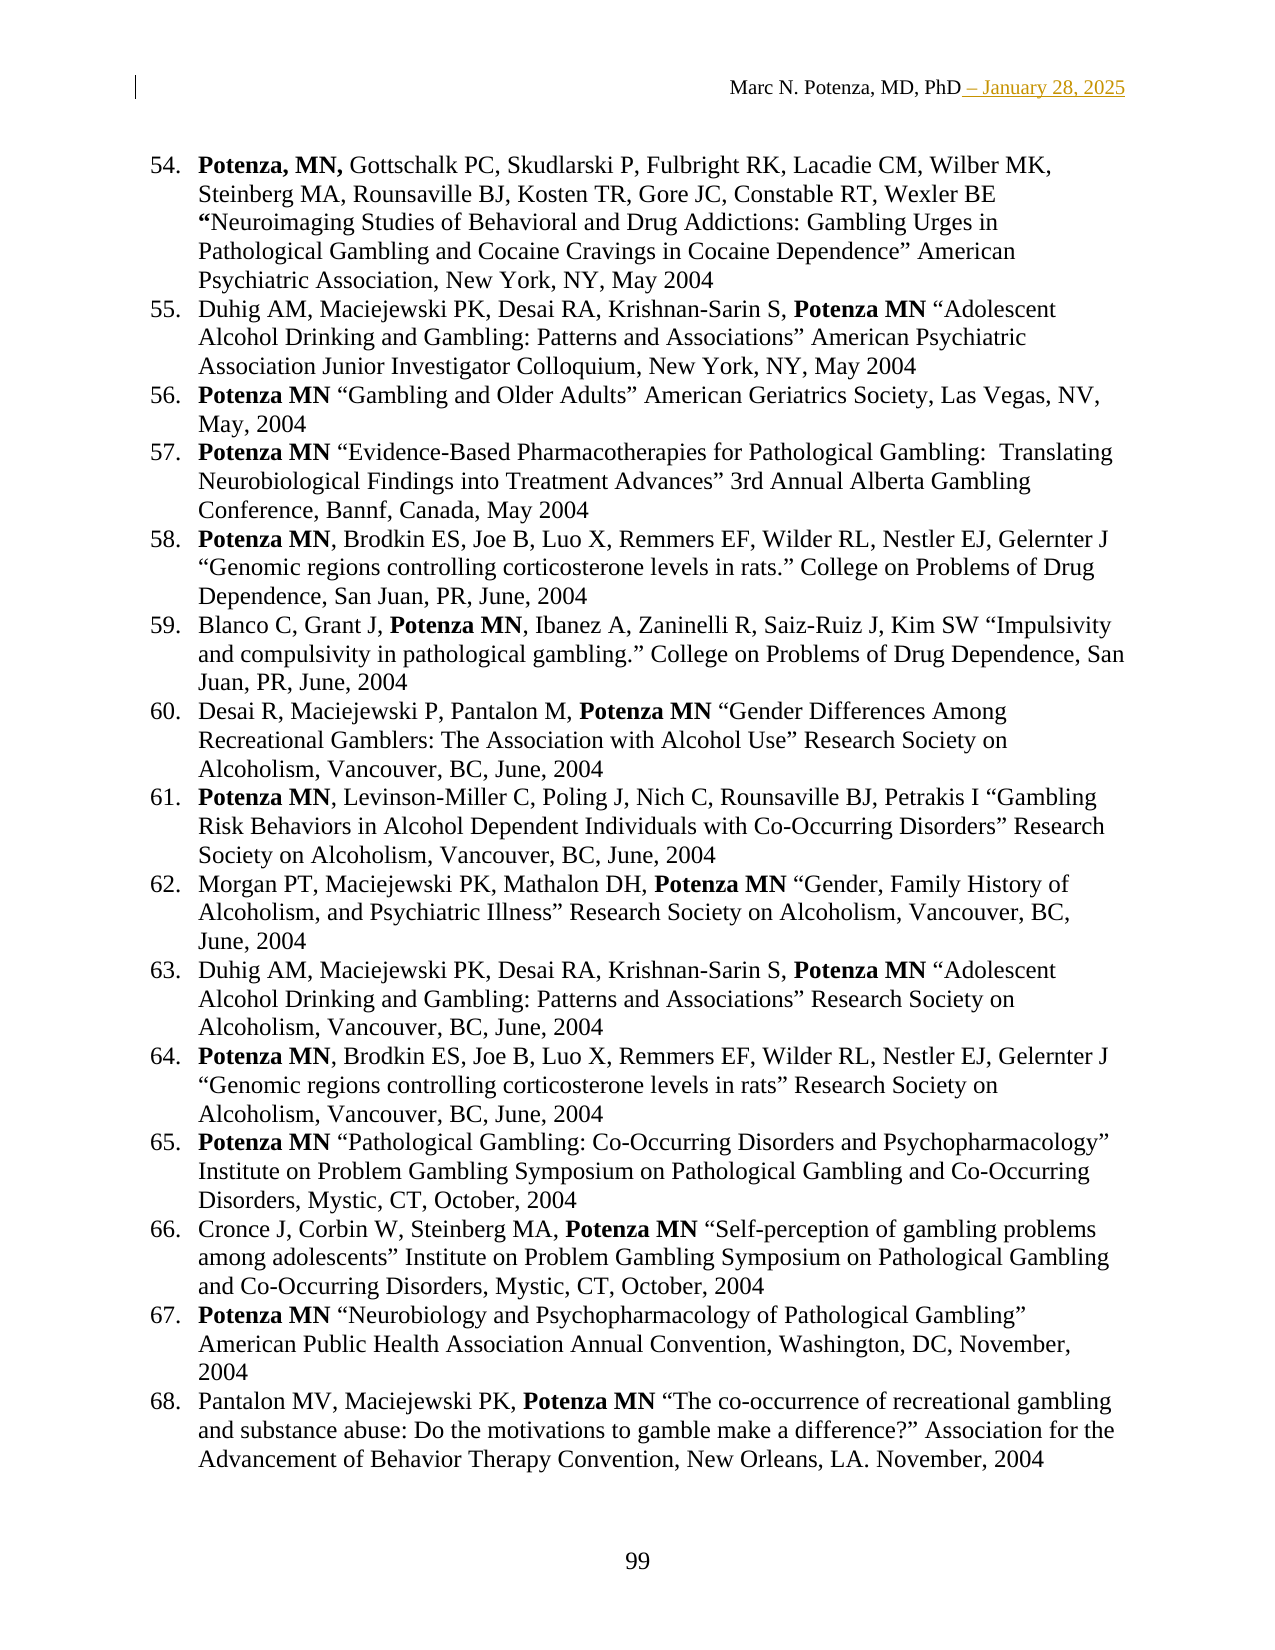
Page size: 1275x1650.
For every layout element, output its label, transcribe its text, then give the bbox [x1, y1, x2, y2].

list Potenza MN, Levinson-Miller C, Poling J, Nich C, Rounsaville BJ, Petrakis I “Gambling Risk Behaviors in Alcohol Dependent Individuals with Co-Occurring Disorders” Research Society on Alcoholism, Vancouver, BC, June, 2004 [150, 782, 1125, 869]
list Morgan PT, Maciejewski PK, Mathalon DH, Potenza MN “Gender, Family History of Alcoholism, and Psychiatric Illness” Research Society on Alcoholism, Vancouver, BC, June, 2004 [150, 869, 1125, 955]
list Potenza, MN, Gottschalk PC, Skudlarski P, Fulbright RK, Lacadie CM, Wilber MK, Steinberg MA, Rounsaville BJ, Kosten TR, Gore JC, Constable RT, Wexler BE “Neuroimaging Studies of Behavioral and Drug Addictions: Gambling Urges in Pathological Gambling and Cocaine Cravings in Cocaine Dependence” American Psychiatric Association, New York, NY, May 2004 [150, 150, 1125, 294]
list Blanco C, Grant J, Potenza MN, Ibanez A, Zaninelli R, Saiz-Ruiz J, Kim SW “Impulsivity and compulsivity in pathological gambling.” College on Problems of Drug Dependence, San Juan, PR, June, 2004 [150, 610, 1125, 696]
list Potenza MN “Pathological Gambling: Co-Occurring Disorders and Psychopharmacology” Institute on Problem Gambling Symposium on Pathological Gambling and Co-Occurring Disorders, Mystic, CT, October, 2004 [150, 1127, 1125, 1214]
list Duhig AM, Maciejewski PK, Desai RA, Krishnan-Sarin S, Potenza MN “Adolescent Alcohol Drinking and Gambling: Patterns and Associations” Research Society on Alcoholism, Vancouver, BC, June, 2004 [150, 955, 1125, 1041]
list Pantalon MV, Maciejewski PK, Potenza MN “The co-occurrence of recreational gambling and substance abuse: Do the motivations to gamble make a difference?” Association for the Advancement of Behavior Therapy Convention, New Orleans, LA. November, 2004 [150, 1386, 1125, 1472]
list Cronce J, Corbin W, Steinberg MA, Potenza MN “Self-perception of gambling problems among adolescents” Institute on Problem Gambling Symposium on Pathological Gambling and Co-Occurring Disorders, Mystic, CT, October, 2004 [150, 1214, 1125, 1300]
list Potenza MN “Evidence-Based Pharmacotherapies for Pathological Gambling: Translating Neurobiological Findings into Treatment Advances” 3rd Annual Alberta Gambling Conference, Bannf, Canada, May 2004 [150, 437, 1125, 524]
list Duhig AM, Maciejewski PK, Desai RA, Krishnan-Sarin S, Potenza MN “Adolescent Alcohol Drinking and Gambling: Patterns and Associations” American Psychiatric Association Junior Investigator Colloquium, New York, NY, May 2004 [150, 294, 1125, 380]
list Potenza MN, Brodkin ES, Joe B, Luo X, Remmers EF, Wilder RL, Nestler EJ, Gelernter J “Genomic regions controlling corticosterone levels in rats.” College on Problems of Drug Dependence, San Juan, PR, June, 2004 [150, 524, 1125, 610]
list Potenza MN “Neurobiology and Psychopharmacology of Pathological Gambling” American Public Health Association Annual Convention, Washington, DC, November, 2004 [150, 1300, 1125, 1386]
list Desai R, Maciejewski P, Pantalon M, Potenza MN “Gender Differences Among Recreational Gamblers: The Association with Alcohol Use” Research Society on Alcoholism, Vancouver, BC, June, 2004 [150, 696, 1125, 782]
list Potenza MN, Brodkin ES, Joe B, Luo X, Remmers EF, Wilder RL, Nestler EJ, Gelernter J “Genomic regions controlling corticosterone levels in rats” Research Society on Alcoholism, Vancouver, BC, June, 2004 [150, 1041, 1125, 1127]
list Potenza MN “Gambling and Older Adults” American Geriatrics Society, Las Vegas, NV, May, 2004 [150, 380, 1125, 437]
